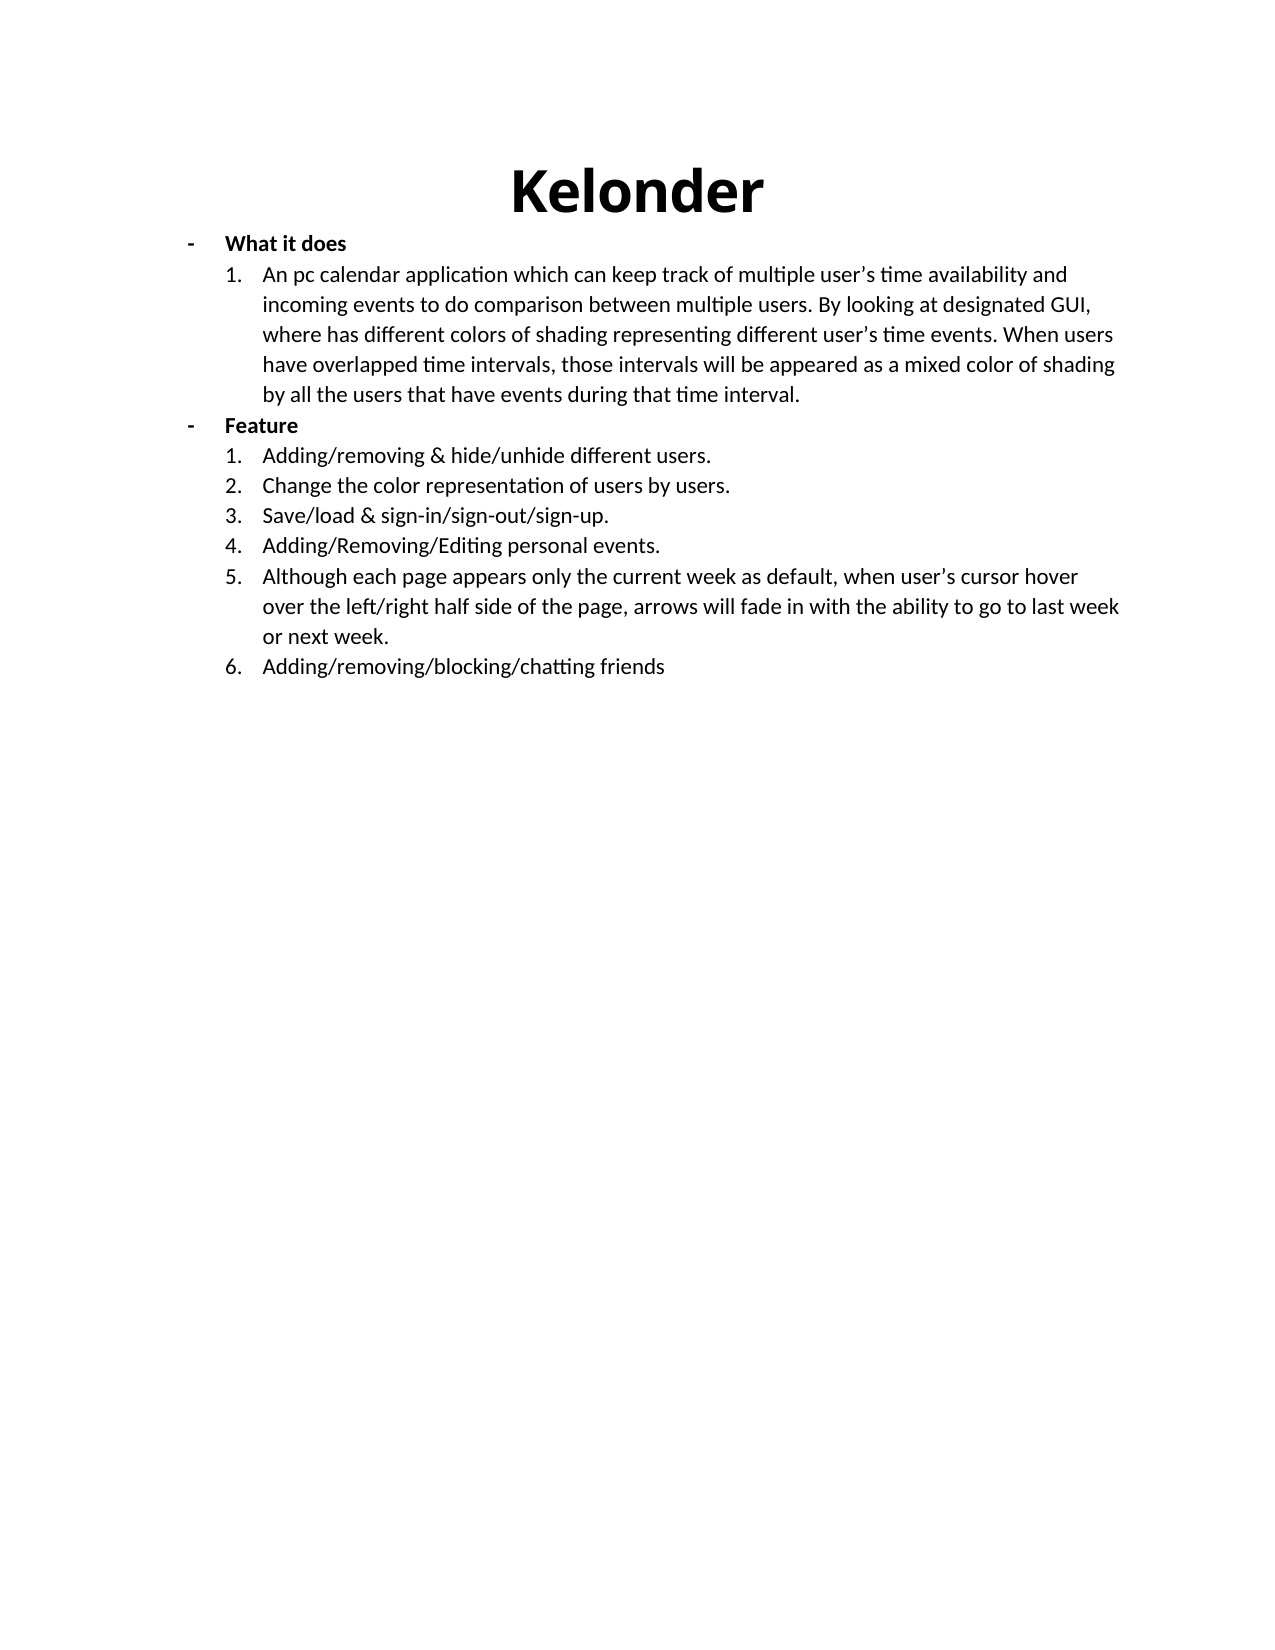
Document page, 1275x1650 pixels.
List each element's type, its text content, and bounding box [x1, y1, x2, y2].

list An pc calendar application which can keep track of multiple user’s time availability and incoming events to do comparison between multiple users. By looking at designated GUI, where has different colors of shading representing different user’s time events. When users have overlapped time intervals, those intervals will be appeared as a mixed color of shading by all the users that have events during that time interval. [225, 260, 1125, 408]
list Adding/removing & hide/unhide different users. [225, 441, 1125, 469]
list Feature [187, 411, 1125, 439]
list Although each page appears only the current week as default, when user’s cursor hover over the left/right half side of the page, arrows will fade in with the ability to go to last week or next week. [225, 562, 1125, 650]
list Change the color representation of users by users. [225, 471, 1125, 499]
list Adding/Removing/Editing personal events. [225, 532, 1125, 559]
list What it does [187, 229, 1125, 257]
list Adding/removing/blocking/chatting friends [225, 652, 1125, 680]
list Save/load & sign-in/sign-out/sign-up. [225, 501, 1125, 529]
title Kelonder [150, 150, 1125, 229]
